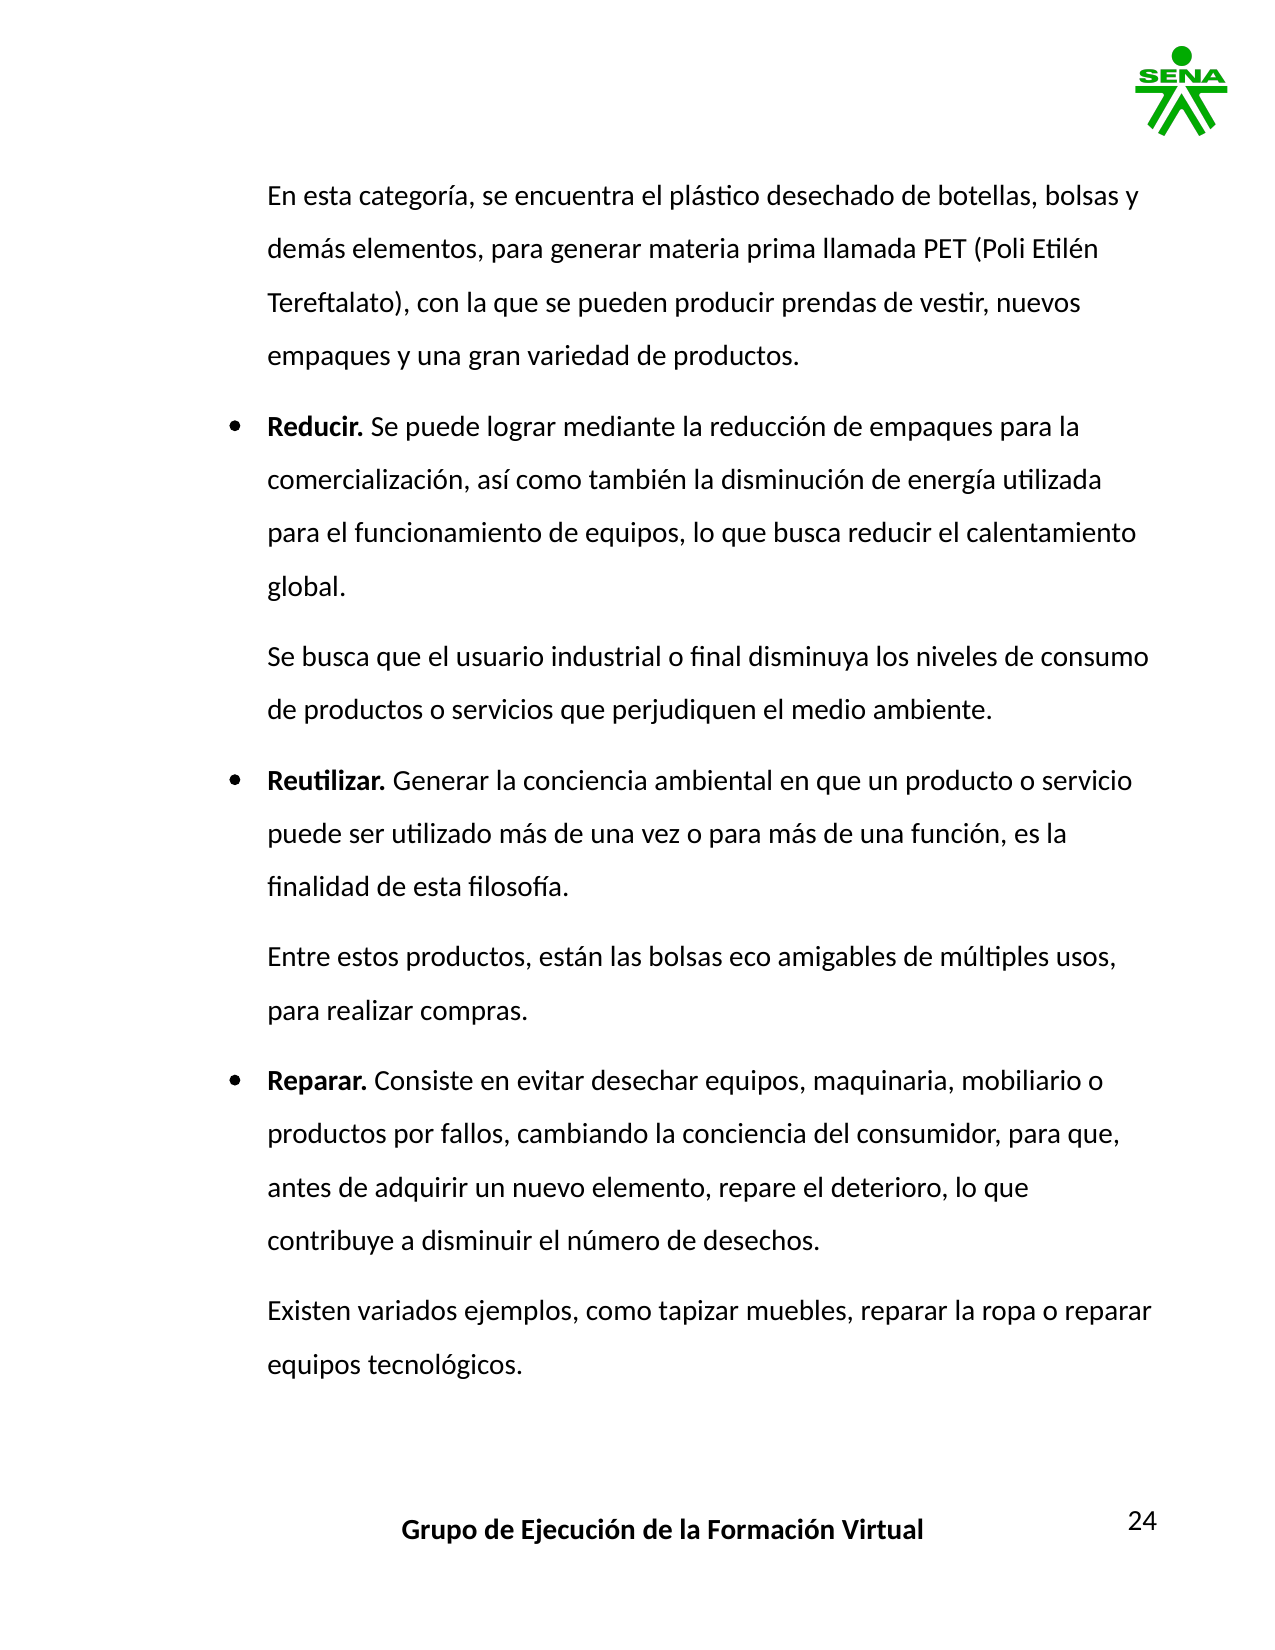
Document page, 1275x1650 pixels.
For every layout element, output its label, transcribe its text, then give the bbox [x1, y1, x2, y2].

list Entre estos productos, están las bolsas eco amigables de múltiples usos, para realizar compras. [267, 938, 1157, 1028]
list Existen variados ejemplos, como tapizar muebles, reparar la ropa o reparar equipos tecnológicos. [267, 1292, 1157, 1382]
list Reparar. Consiste en evitar desechar equipos, maquinaria, mobiliario o productos por fallos, cambiando la conciencia del consumidor, para que, antes de adquirir un nuevo elemento, repare el deterioro, lo que contribuye a disminuir el número de desechos. [230, 1062, 1157, 1258]
list Reutilizar. Generar la conciencia ambiental en que un producto o servicio puede ser utilizado más de una vez o para más de una función, es la finalidad de esta filosofía. [230, 762, 1157, 904]
list Reducir. Se puede lograr mediante la reducción de empaques para la comercialización, así como también la disminución de energía utilizada para el funcionamiento de equipos, lo que busca reducir el calentamiento global. [230, 408, 1157, 603]
list Se busca que el usuario industrial o final disminuya los niveles de consumo de productos o servicios que perjudiquen el medio ambiente. [267, 638, 1157, 727]
picture [1135, 46, 1228, 136]
